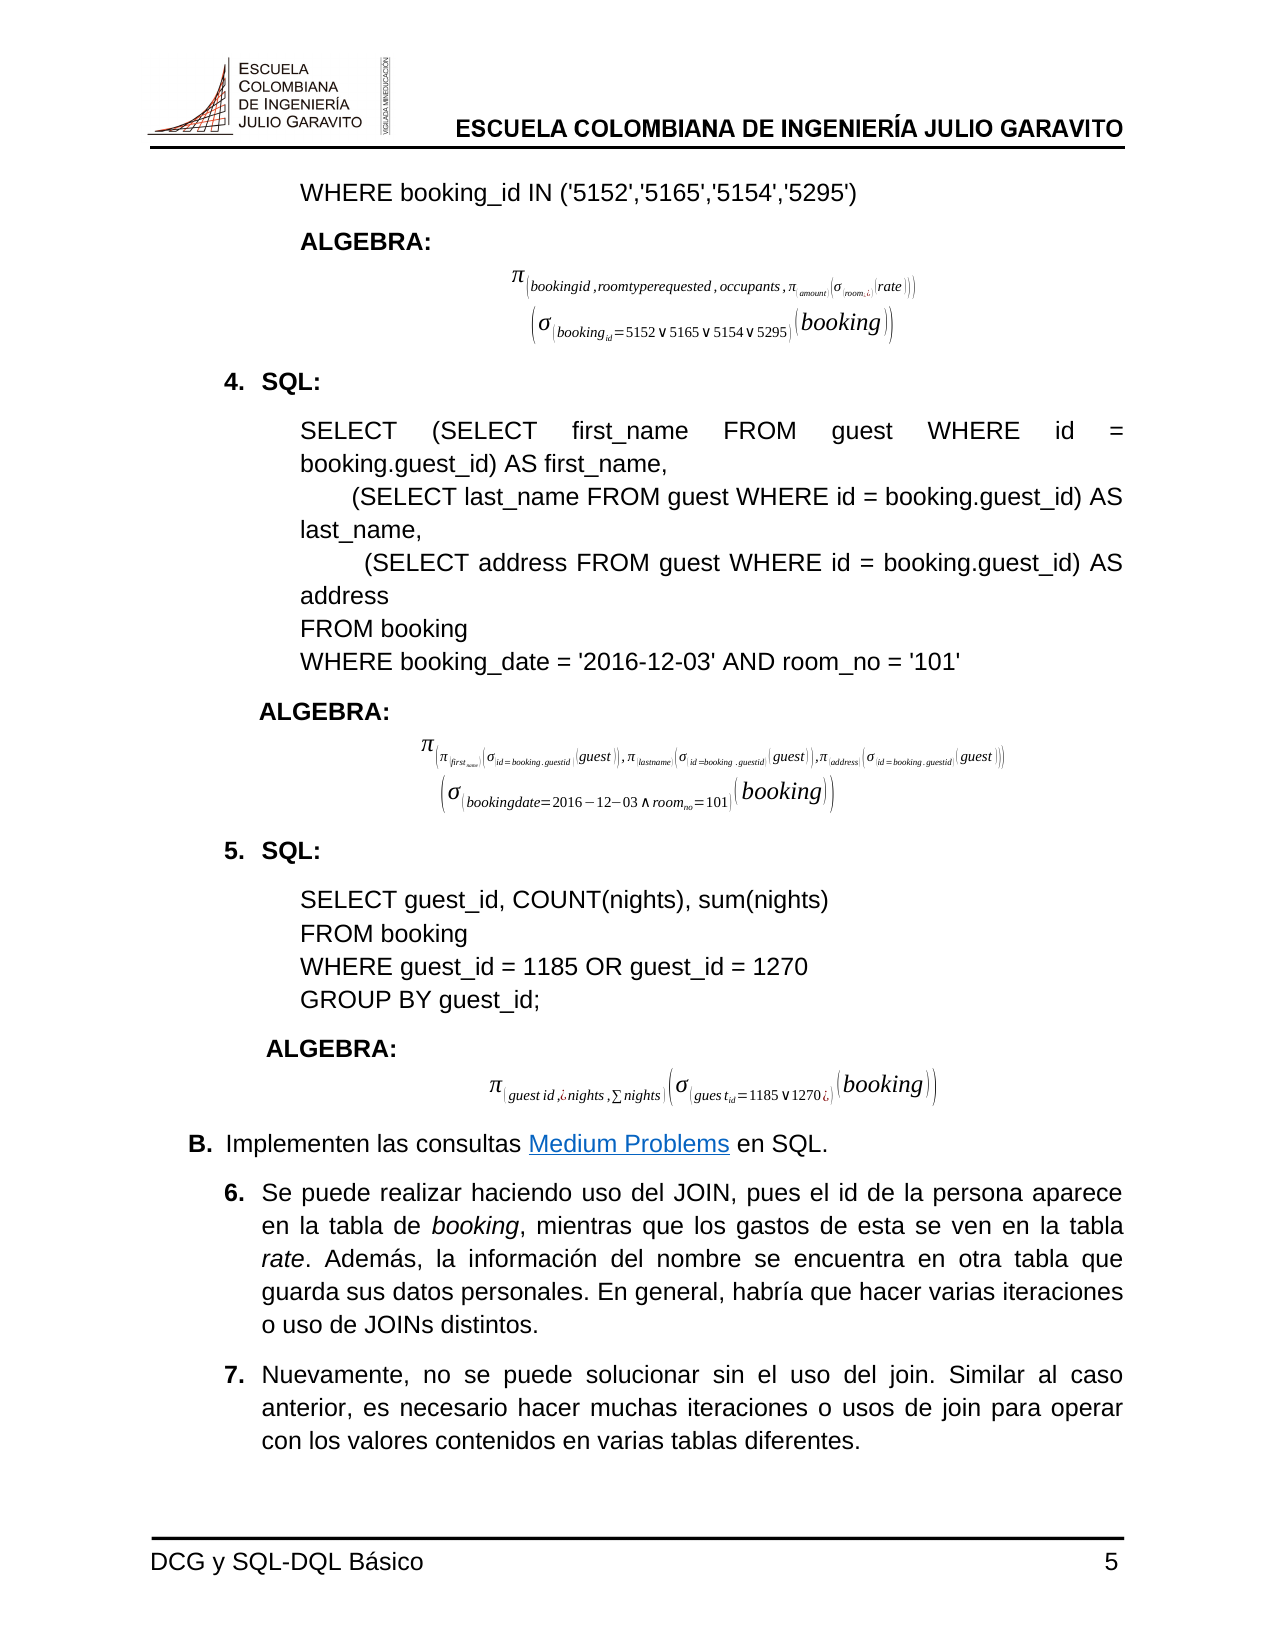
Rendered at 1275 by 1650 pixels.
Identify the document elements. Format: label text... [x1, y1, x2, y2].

list FROM booking [300, 918, 1125, 947]
text ALGEBRA: [224, 697, 1125, 725]
text ALGEBRA: [223, 1034, 1125, 1063]
list (SELECT address FROM guest WHERE id = booking.guest_id) AS address [300, 548, 1125, 610]
list (SELECT last_name FROM guest WHERE id = booking.guest_id) AS last_name, [300, 482, 1125, 544]
list SQL: [224, 836, 1125, 865]
list Se puede realizar haciendo uso del JOIN, pues el id de la persona aparece en la tabla de booking, mientras que los gastos de esta se ven en la tabla rate. Además, la información del nombre se encuentra en otra tabla que guarda sus datos personales. En general, habría que hacer varias iteraciones o uso de JOINs distintos. [224, 1178, 1125, 1339]
list FROM booking [300, 614, 1125, 643]
list Nuevamente, no se puede solucionar sin el uso del join. Similar al caso anterior, es necesario hacer muchas iteraciones o usos de join para operar con los valores contenidos en varias tablas diferentes. [224, 1360, 1125, 1454]
list SELECT (SELECT first_name FROM guest WHERE id = booking.guest_id) AS first_name, [300, 416, 1125, 478]
list SQL: [224, 366, 1125, 395]
list WHERE booking_date = '2016-12-03' AND room_no = '101' [300, 647, 1125, 676]
list Implementen las consultas Medium Problems en SQL. [188, 1129, 1125, 1157]
list ALGEBRA: [300, 227, 1125, 256]
picture [150, 1534, 1125, 1542]
picture [452, 113, 1125, 141]
picture [141, 53, 397, 143]
list SELECT guest_id, COUNT(nights), sum(nights) [300, 886, 1125, 914]
list GROUP BY guest_id; [300, 984, 1125, 1013]
list WHERE booking_id IN ('5152','5165','5154','5295') [300, 178, 1125, 206]
list WHERE guest_id = 1185 OR guest_id = 1270 [300, 952, 1125, 980]
